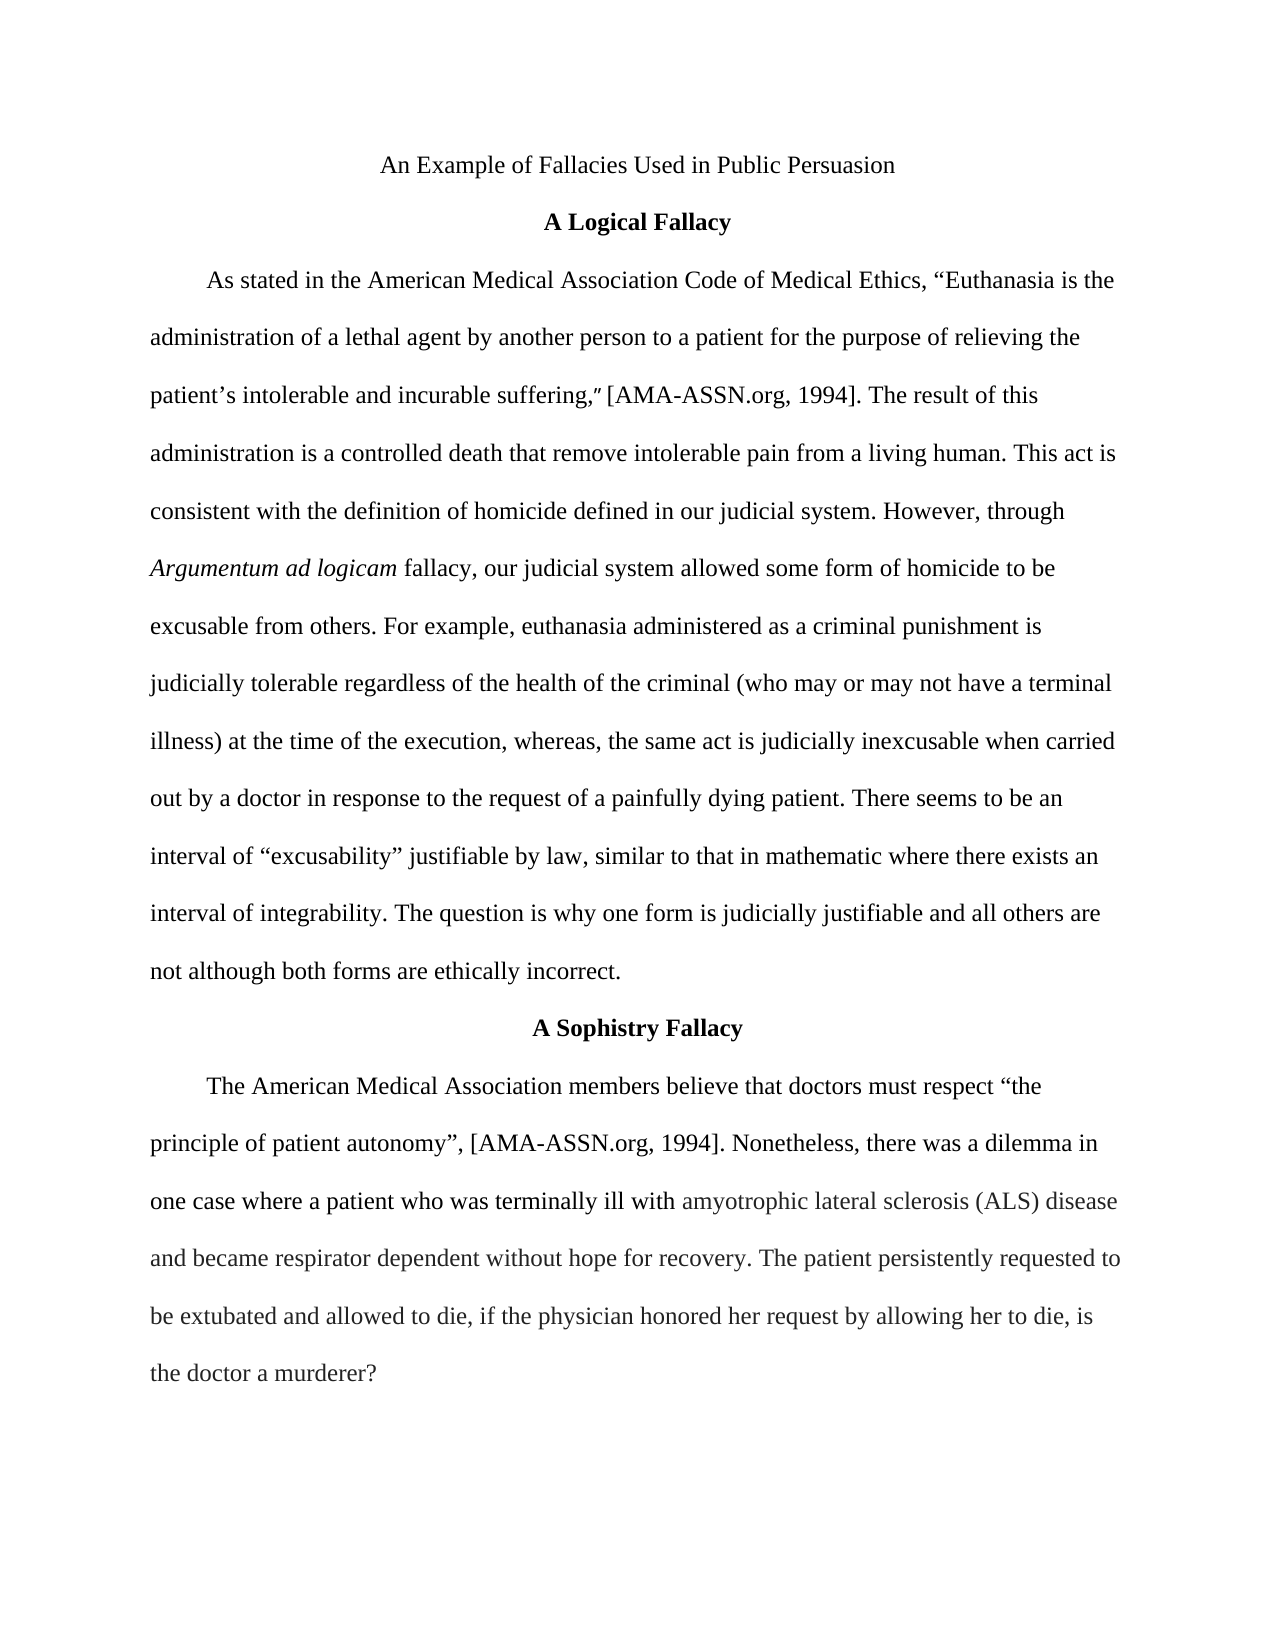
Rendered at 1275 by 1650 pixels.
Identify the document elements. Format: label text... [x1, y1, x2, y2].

subtitle An Example of Fallacies Used in Public Persuasion [150, 150, 1125, 179]
subtitle A Logical Fallacy [150, 207, 1125, 236]
text As stated in the American Medical Association Code of Medical Ethics, “Euthanasia is the administration of a lethal agent by another person to a patient for the purpose of relieving the patient’s intolerable and incurable suffering,” [AMA-ASSN.org, 1994]. The result of this administration is a controlled death that remove intolerable pain from a living human. This act is consistent with the definition of homicide defined in our judicial system. However, through Argumentum ad logicam fallacy, our judicial system allowed some form of homicide to be excusable from others. For example, euthanasia administered as a criminal punishment is judicially tolerable regardless of the health of the criminal (who may or may not have a terminal illness) at the time of the execution, whereas, the same act is judicially inexcusable when carried out by a doctor in response to the request of a painfully dying patient. There seems to be an interval of “excusability” justifiable by law, similar to that in mathematic where there exists an interval of integrability. The question is why one form is judicially justifiable and all others are not although both forms are ethically incorrect. [150, 265, 1125, 984]
text The American Medical Association members believe that doctors must respect “the principle of patient autonomy”, [AMA-ASSN.org, 1994]. Nonetheless, there was a dilemma in one case where a patient who was terminally ill with amyotrophic lateral sclerosis (ALS) disease and became respirator dependent without hope for recovery. The patient persistently requested to be extubated and allowed to die, if the physician honored her request by allowing her to die, is the doctor a murderer? [150, 1071, 1125, 1387]
subtitle A Sophistry Fallacy [150, 1013, 1125, 1042]
